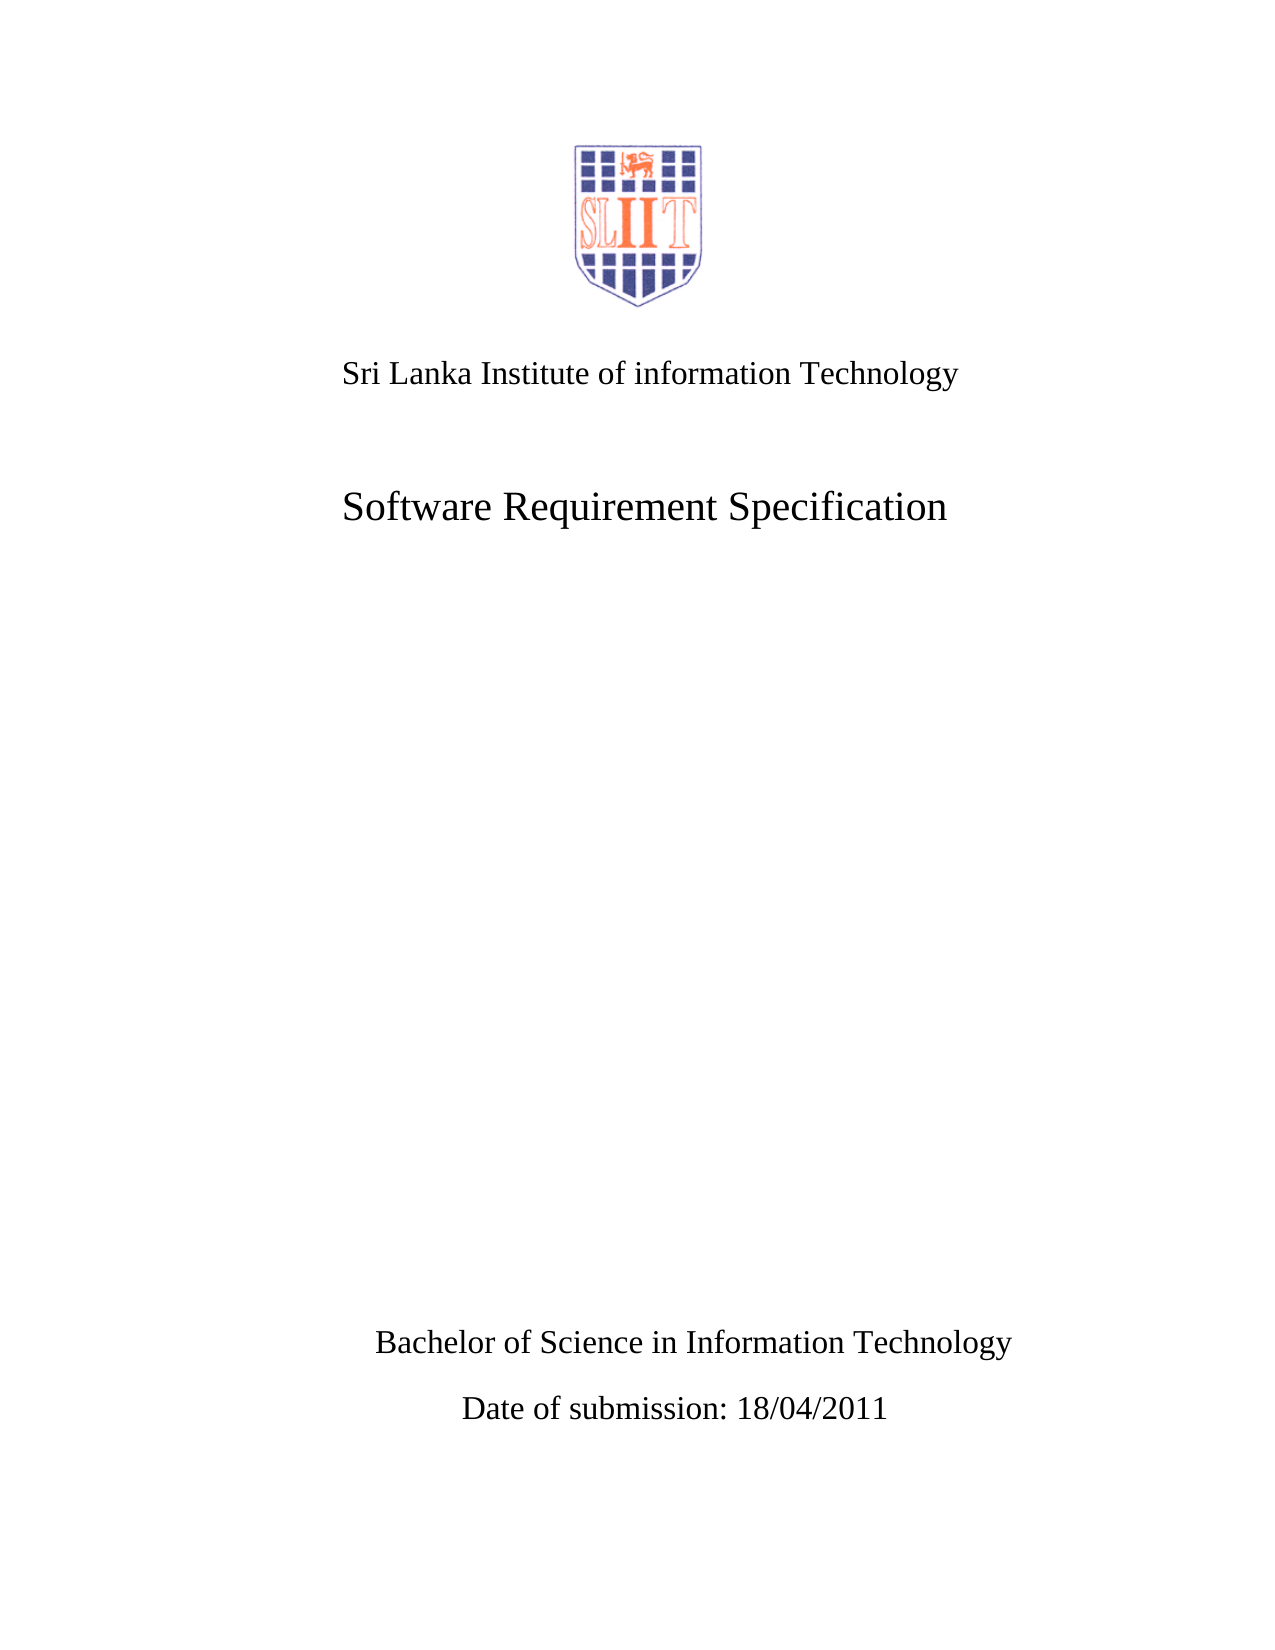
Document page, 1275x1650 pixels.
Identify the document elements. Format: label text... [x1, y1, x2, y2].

text Software Requirement Specification [225, 481, 1125, 529]
text Date of submission: 18/04/2011 [150, 1399, 1125, 1424]
picture [563, 135, 712, 314]
text Sri Lanka Institute of information Technology [150, 354, 1125, 392]
text Bachelor of Science in Information Technology [337, 1323, 1125, 1361]
